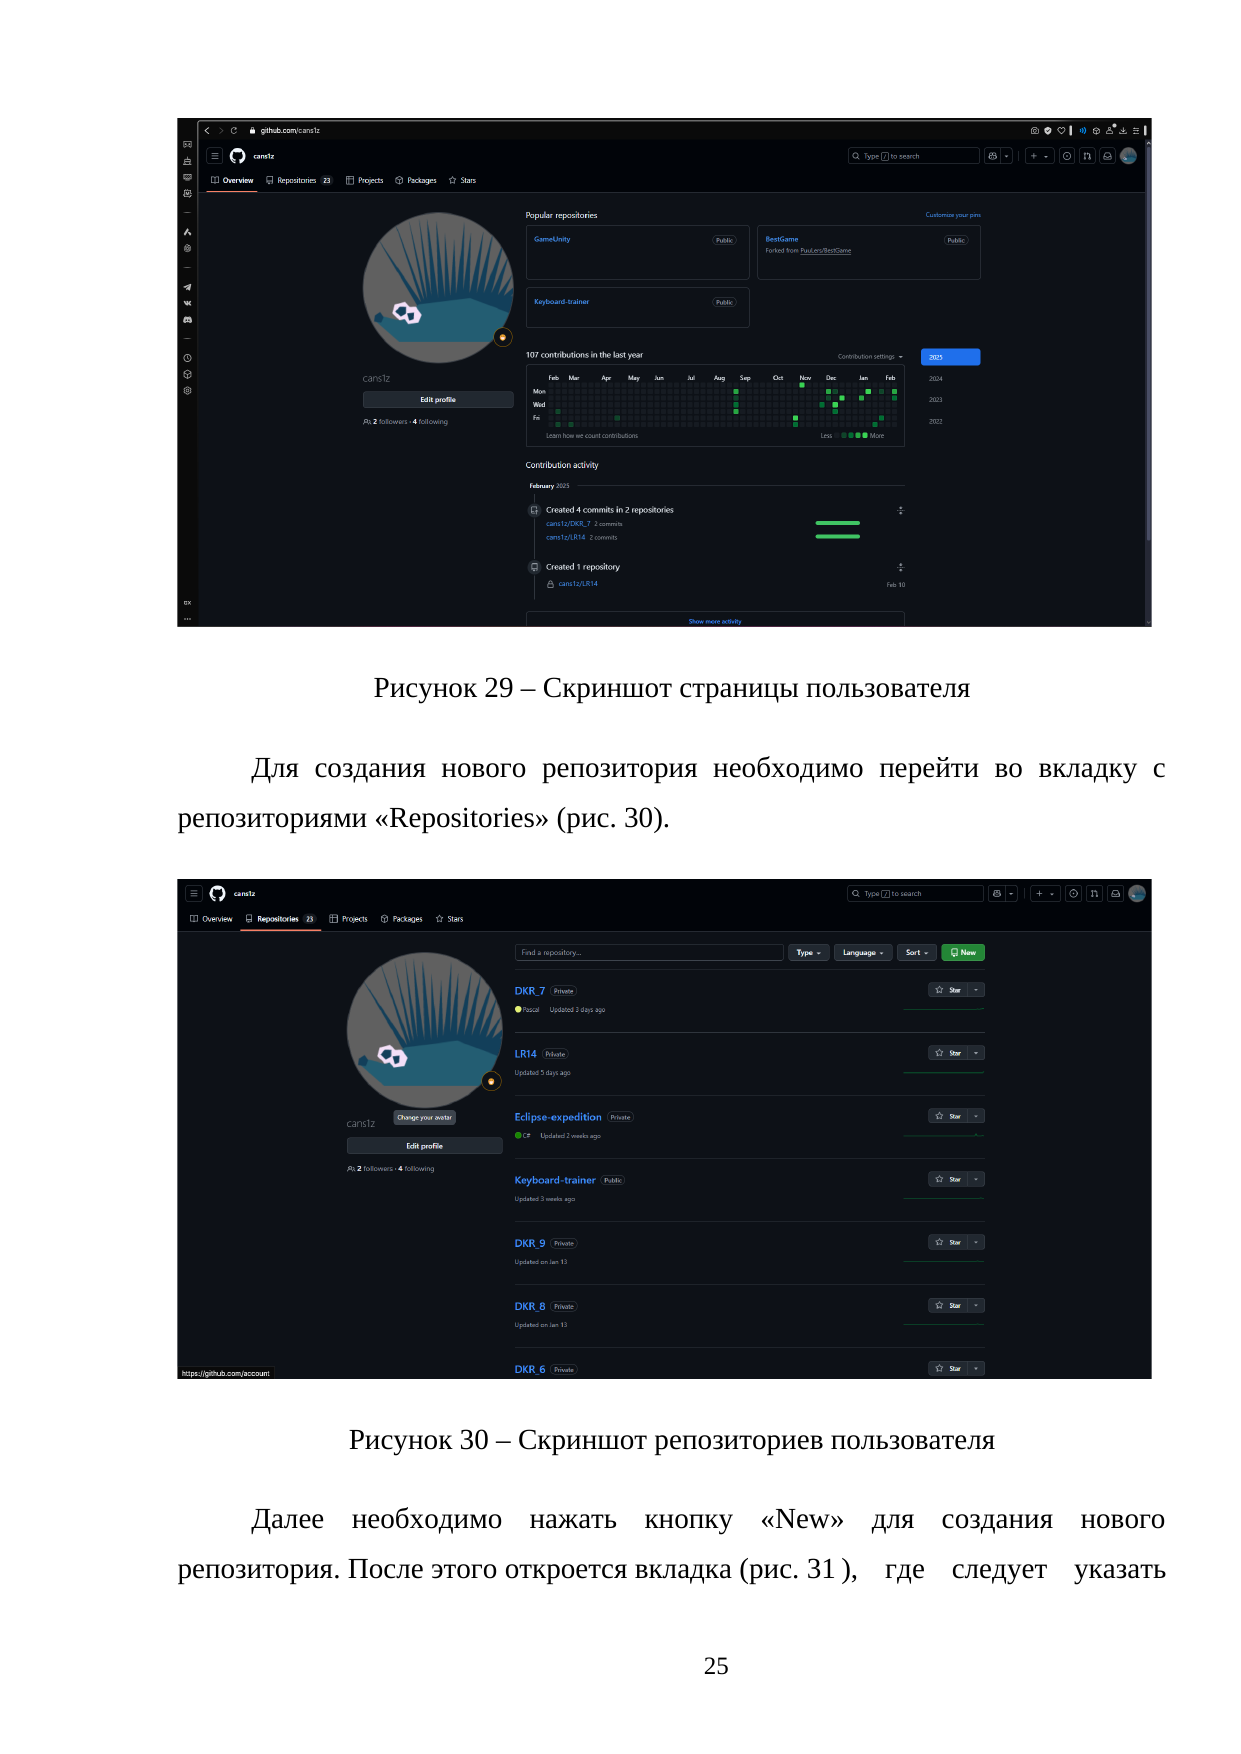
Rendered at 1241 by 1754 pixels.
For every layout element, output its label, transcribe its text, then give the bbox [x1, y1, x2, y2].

text Рисунок 29 – Скриншот страницы пользователя [177, 671, 1167, 704]
text Для создания нового репозитория необходимо перейти во вкладку с репозиториями «Repositories» (рис. 30). [177, 750, 1167, 834]
text Рисунок 30 – Скриншот репозиториев пользователя [177, 1422, 1167, 1455]
picture [177, 118, 1152, 627]
picture [177, 879, 1152, 1379]
